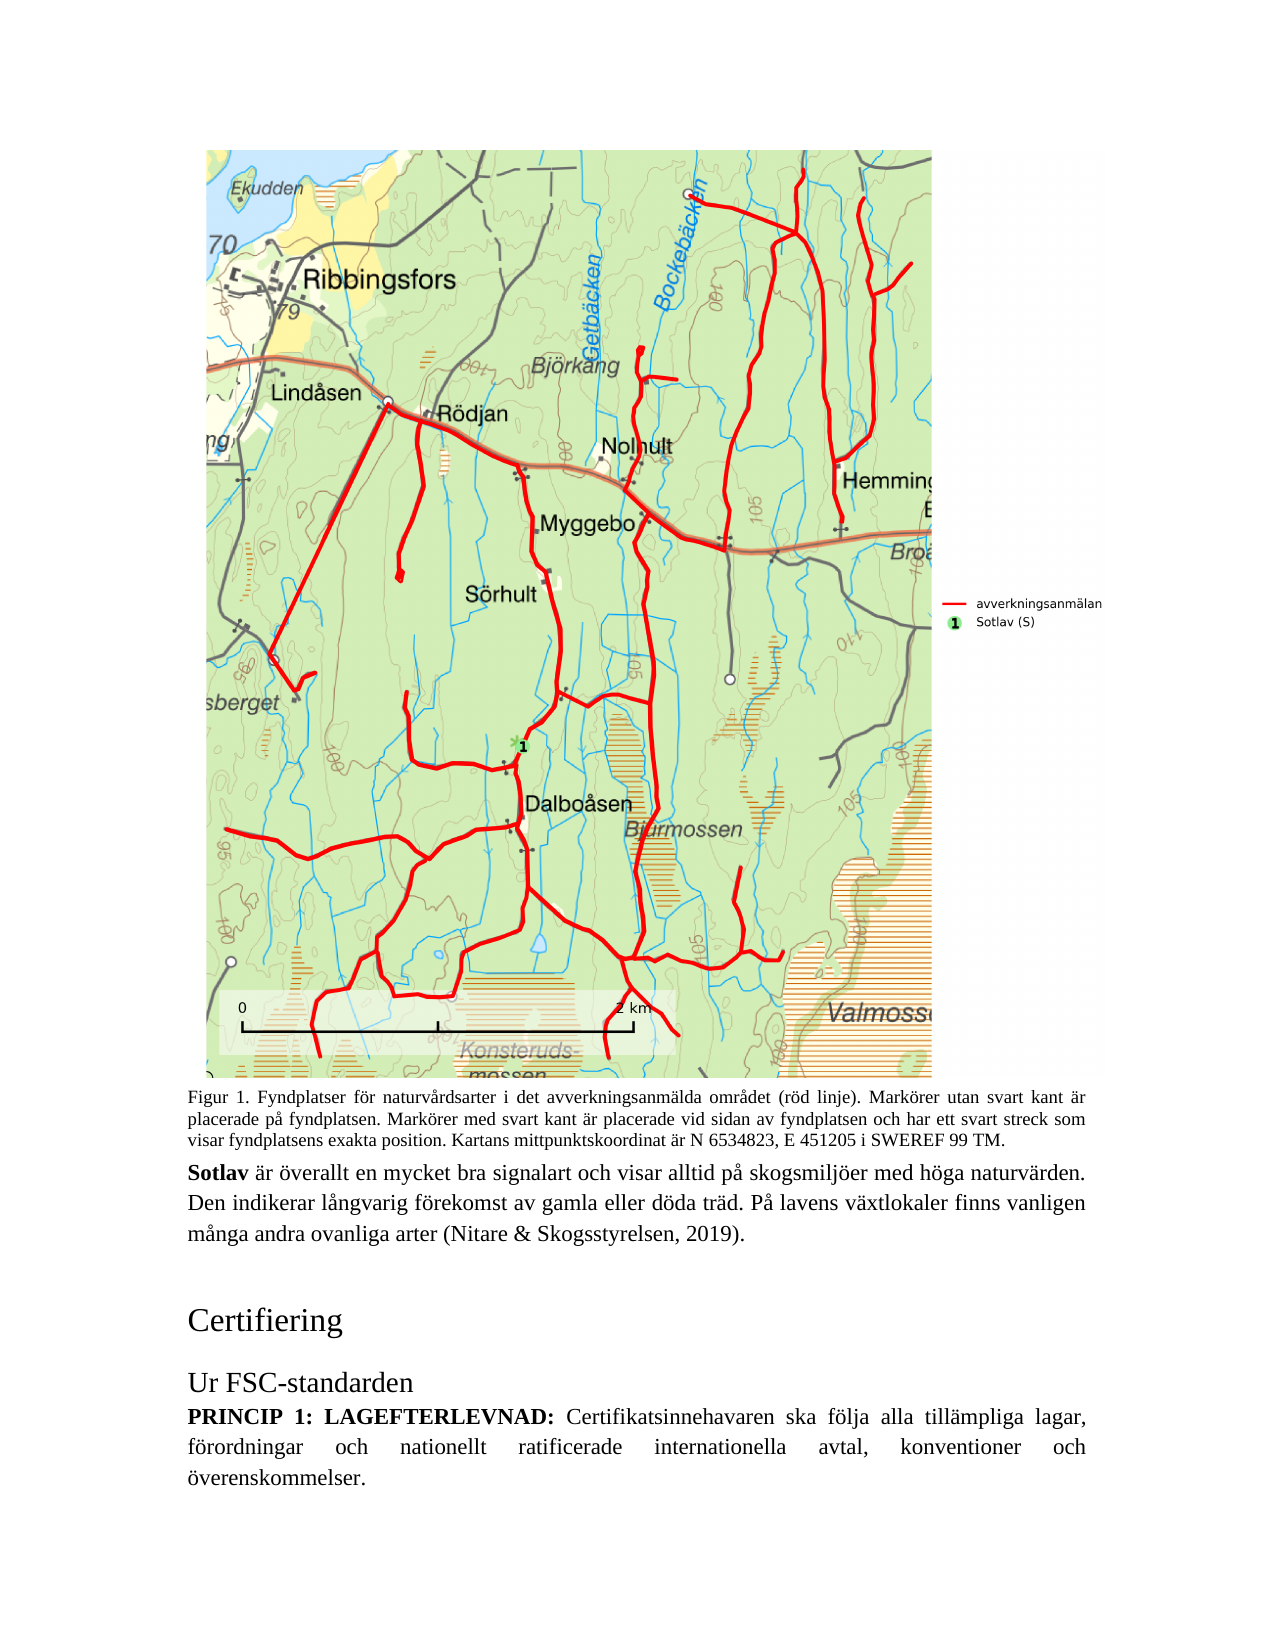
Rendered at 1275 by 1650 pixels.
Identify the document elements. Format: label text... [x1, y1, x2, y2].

text PRINCIP 1: LAGEFTERLEVNAD: Certifikatsinnehavaren ska följa alla tillämpliga lagar, förordningar och nationellt ratificerade internationella avtal, konventioner och överenskommelser. [187, 1403, 1087, 1490]
text Figur 1. Fyndplatser för naturvårdsarter i det avverkningsanmälda området (röd linje). Markörer utan svart kant är placerade på fyndplatsen. Markörer med svart kant är placerade vid sidan av fyndplatsen och har ett svart streck som visar fyndplatsens exakta position. Kartans mittpunktskoordinat är N 6534823, E 451205 i SWEREF 99 TM. [187, 1086, 1087, 1151]
picture [206, 150, 1107, 1078]
text Sotlav är överallt en mycket bra signalart och visar alltid på skogsmiljöer med höga naturvärden. Den indikerar långvarig förekomst av gamla eller döda träd. På lavens växtlokaler finns vanligen många andra ovanliga arter (Nitare & Skogsstyrelsen, 2019). [187, 1159, 1087, 1246]
subtitle Certifiering [187, 1300, 1087, 1338]
subtitle Ur FSC-standarden [187, 1365, 1087, 1398]
